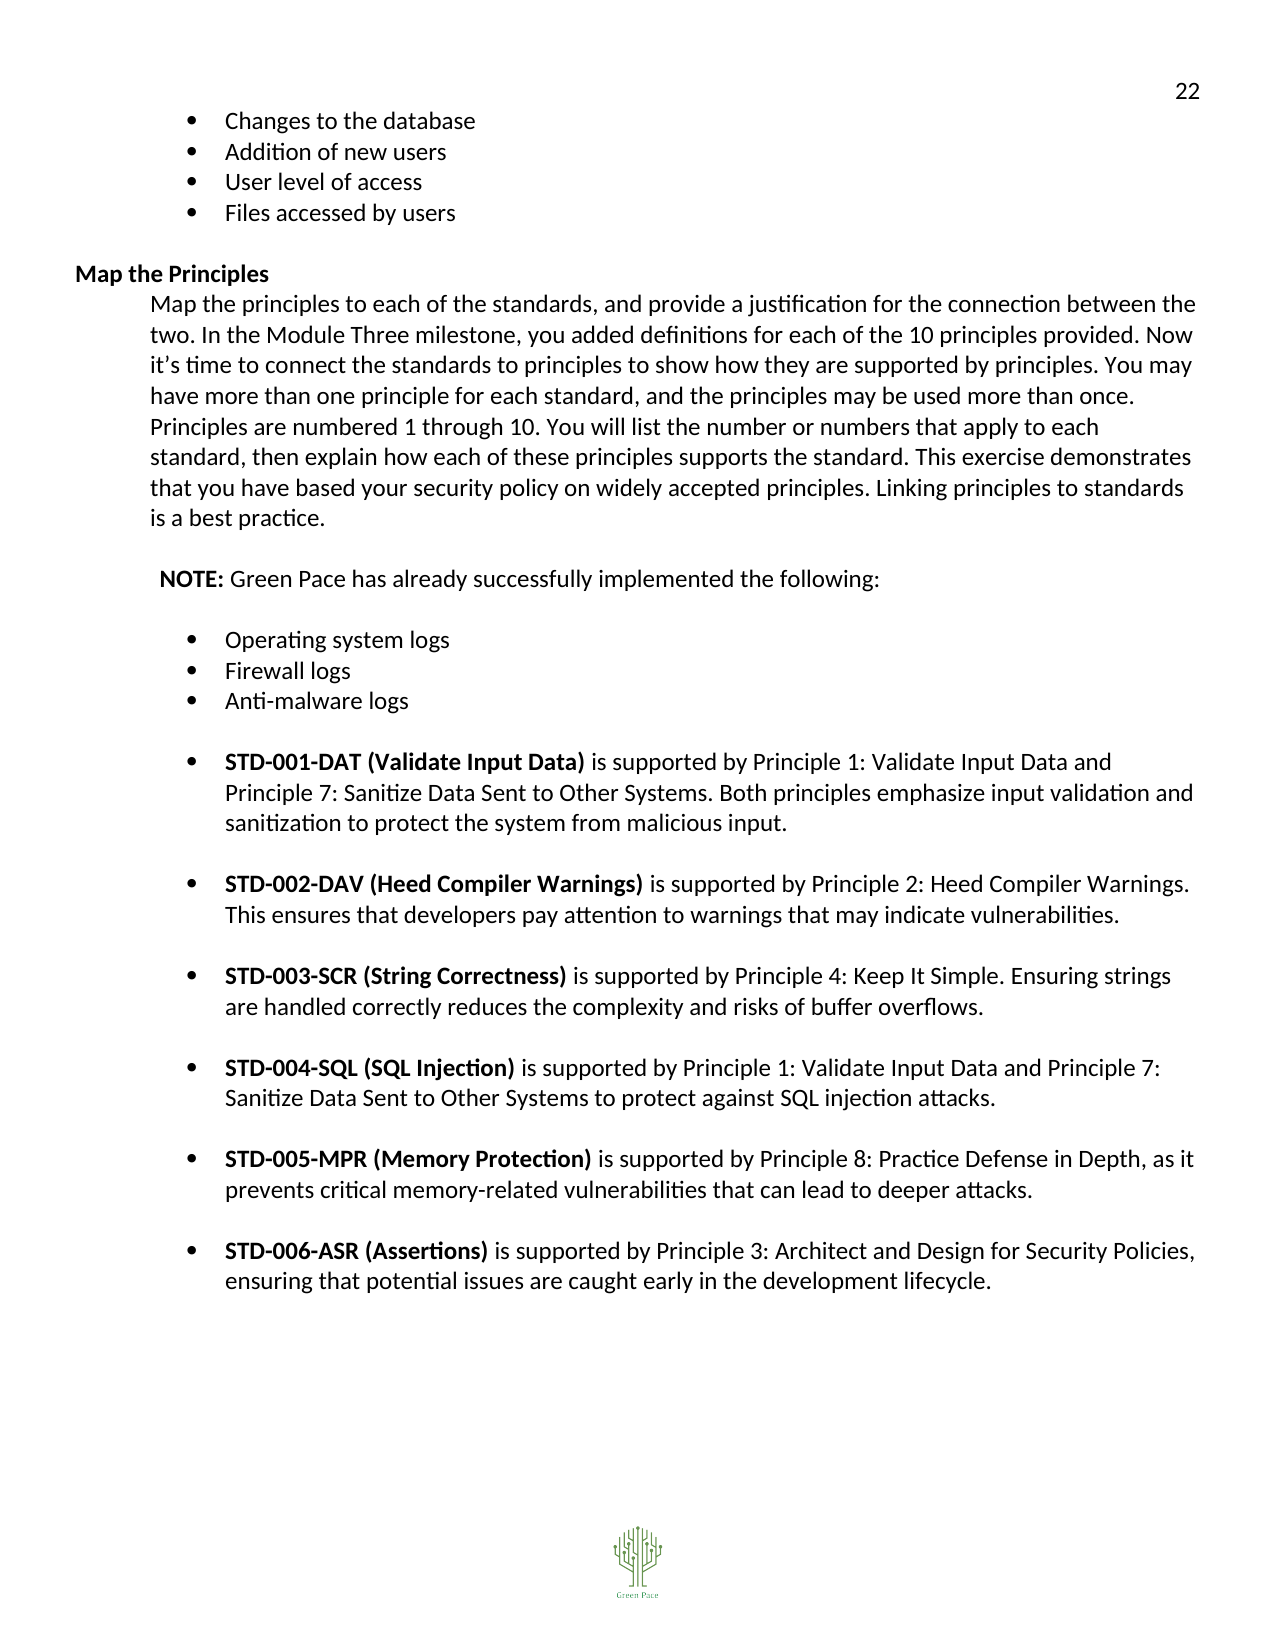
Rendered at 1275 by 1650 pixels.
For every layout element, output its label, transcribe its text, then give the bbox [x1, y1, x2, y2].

list Operating system logs [187, 624, 1200, 655]
list User level of access [187, 167, 1200, 197]
list STD-002-DAV (Heed Compiler Warnings) is supported by Principle 2: Heed Compiler Warnings. This ensures that developers pay attention to warnings that may indicate vulnerabilities. [187, 868, 1200, 929]
list Changes to the database [187, 106, 1200, 136]
text Map the principles to each of the standards, and provide a justification for the connection between the two. In the Module Three milestone, you added definitions for each of the 10 principles provided. Now it’s time to connect the standards to principles to show how they are supported by principles. You may have more than one principle for each standard, and the principles may be used more than once. Principles are numbered 1 through 10. You will list the number or numbers that apply to each standard, then explain how each of these principles supports the standard. This exercise demonstrates that you have based your security policy on widely accepted principles. Linking principles to standards is a best practice. [150, 289, 1200, 533]
list Addition of new users [187, 136, 1200, 167]
list STD-001-DAT (Validate Input Data) is supported by Principle 1: Validate Input Data and Principle 7: Sanitize Data Sent to Other Systems. Both principles emphasize input validation and sanitization to protect the system from malicious input. [187, 746, 1200, 838]
list Files accessed by users [187, 197, 1200, 228]
list STD-006-ASR (Assertions) is supported by Principle 3: Architect and Design for Security Policies, ensuring that potential issues are caught early in the development lifecycle. [187, 1235, 1200, 1296]
list Firewall logs [187, 655, 1200, 685]
picture [605, 1521, 670, 1606]
list STD-004-SQL (SQL Injection) is supported by Principle 1: Validate Input Data and Principle 7: Sanitize Data Sent to Other Systems to protect against SQL injection attacks. [187, 1052, 1200, 1113]
list STD-005-MPR (Memory Protection) is supported by Principle 8: Practice Defense in Depth, as it prevents critical memory-related vulnerabilities that can lead to deeper attacks. [187, 1143, 1200, 1204]
list STD-003-SCR (String Correctness) is supported by Principle 4: Keep It Simple. Ensuring strings are handled correctly reduces the complexity and risks of buffer overflows. [187, 960, 1200, 1021]
list Anti-malware logs [187, 685, 1200, 716]
text NOTE: Green Pace has already successfully implemented the following: [159, 563, 1200, 594]
subtitle Map the Principles [75, 258, 1200, 289]
